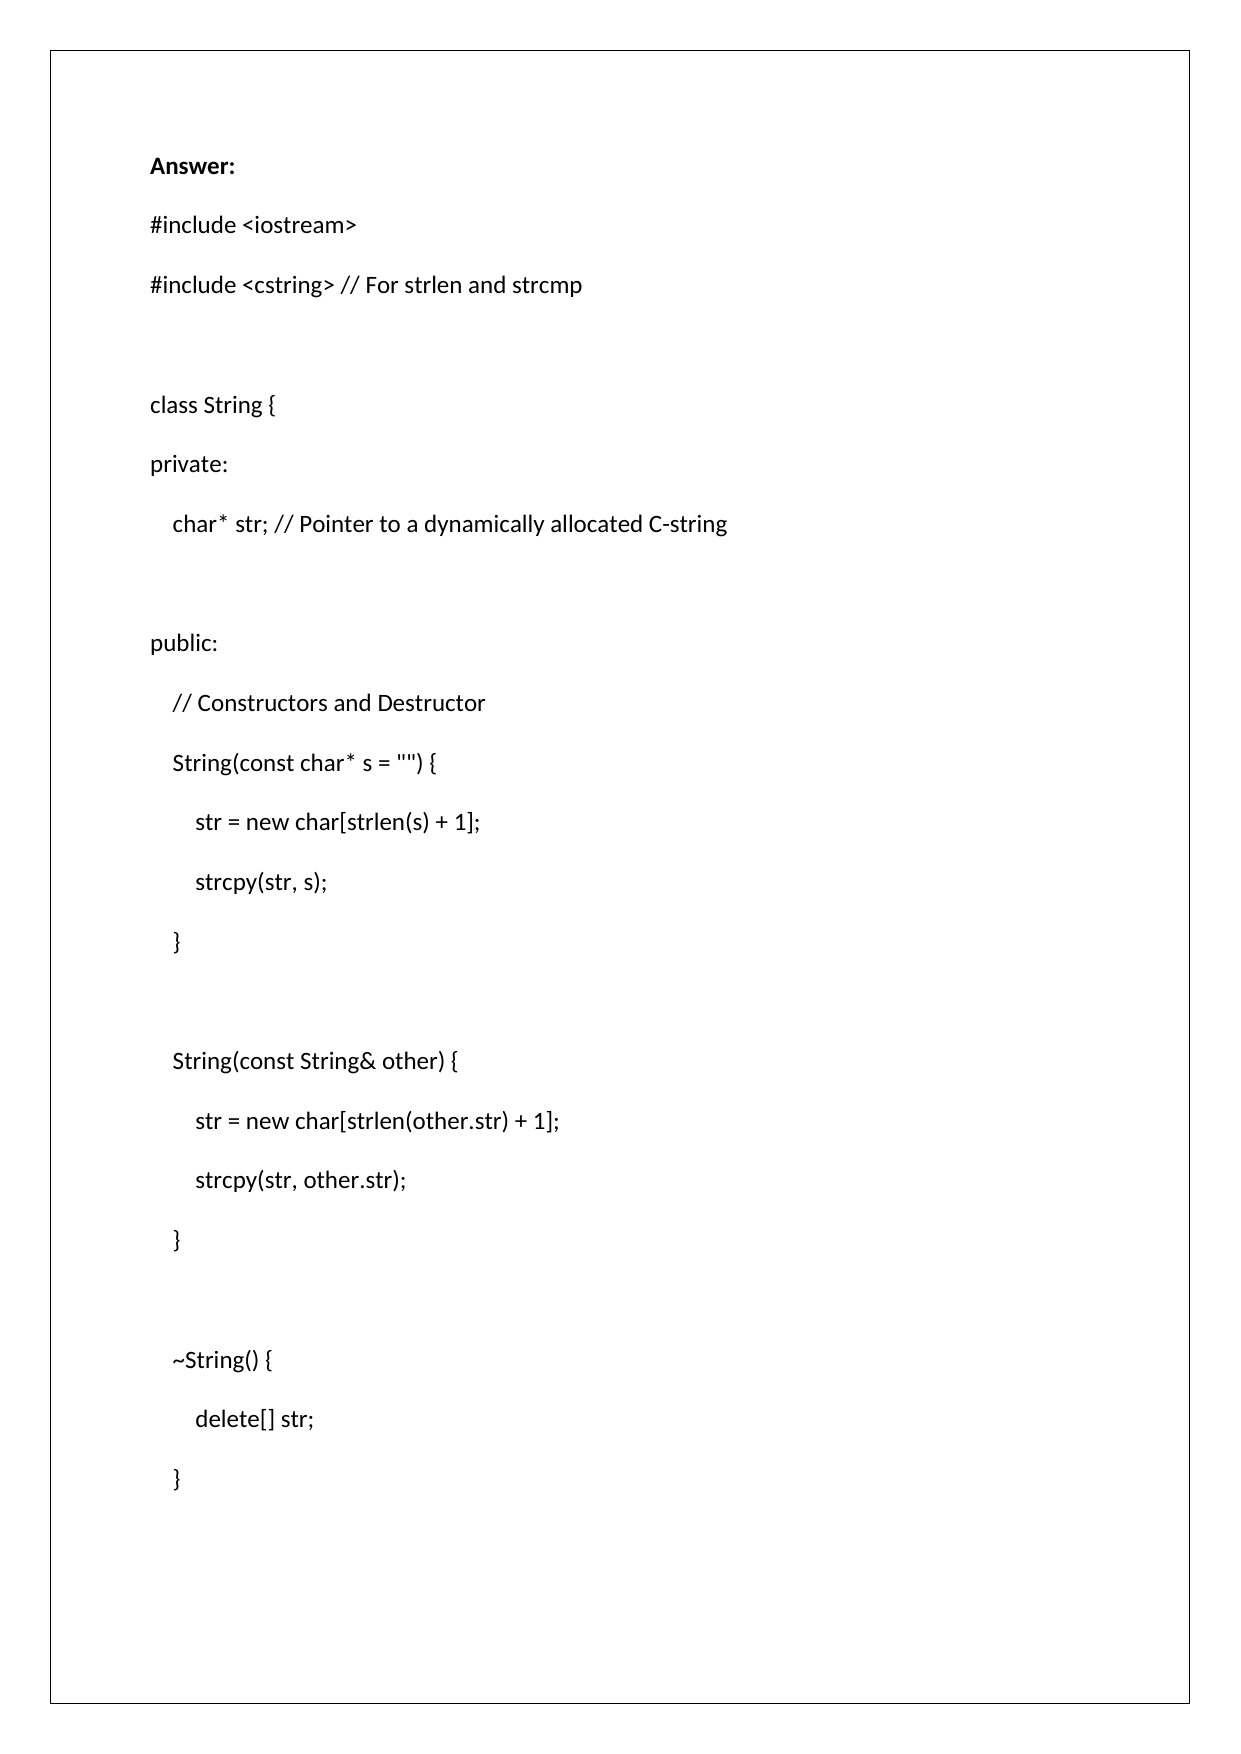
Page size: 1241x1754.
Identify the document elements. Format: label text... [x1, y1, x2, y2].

text } [150, 926, 1090, 956]
text ~String() { [150, 1344, 1090, 1374]
text public: [150, 627, 1090, 658]
text // Constructors and Destructor [150, 687, 1090, 718]
text char* str; // Pointer to a dynamically allocated C-string [150, 508, 1090, 539]
text #include <iostream> [150, 210, 1090, 240]
text str = new char[strlen(other.str) + 1]; [150, 1105, 1090, 1136]
text } [150, 1224, 1090, 1255]
text #include <cstring> // For strlen and strcmp [150, 269, 1090, 300]
text strcpy(str, other.str); [150, 1165, 1090, 1195]
text private: [150, 448, 1090, 479]
text str = new char[strlen(s) + 1]; [150, 807, 1090, 837]
text Answer: [150, 150, 1090, 181]
text strcpy(str, s); [150, 866, 1090, 897]
text } [150, 1463, 1090, 1494]
text class String { [150, 389, 1090, 419]
text String(const char* s = "") { [150, 747, 1090, 777]
text String(const String& other) { [150, 1045, 1090, 1076]
text delete[] str; [150, 1403, 1090, 1434]
